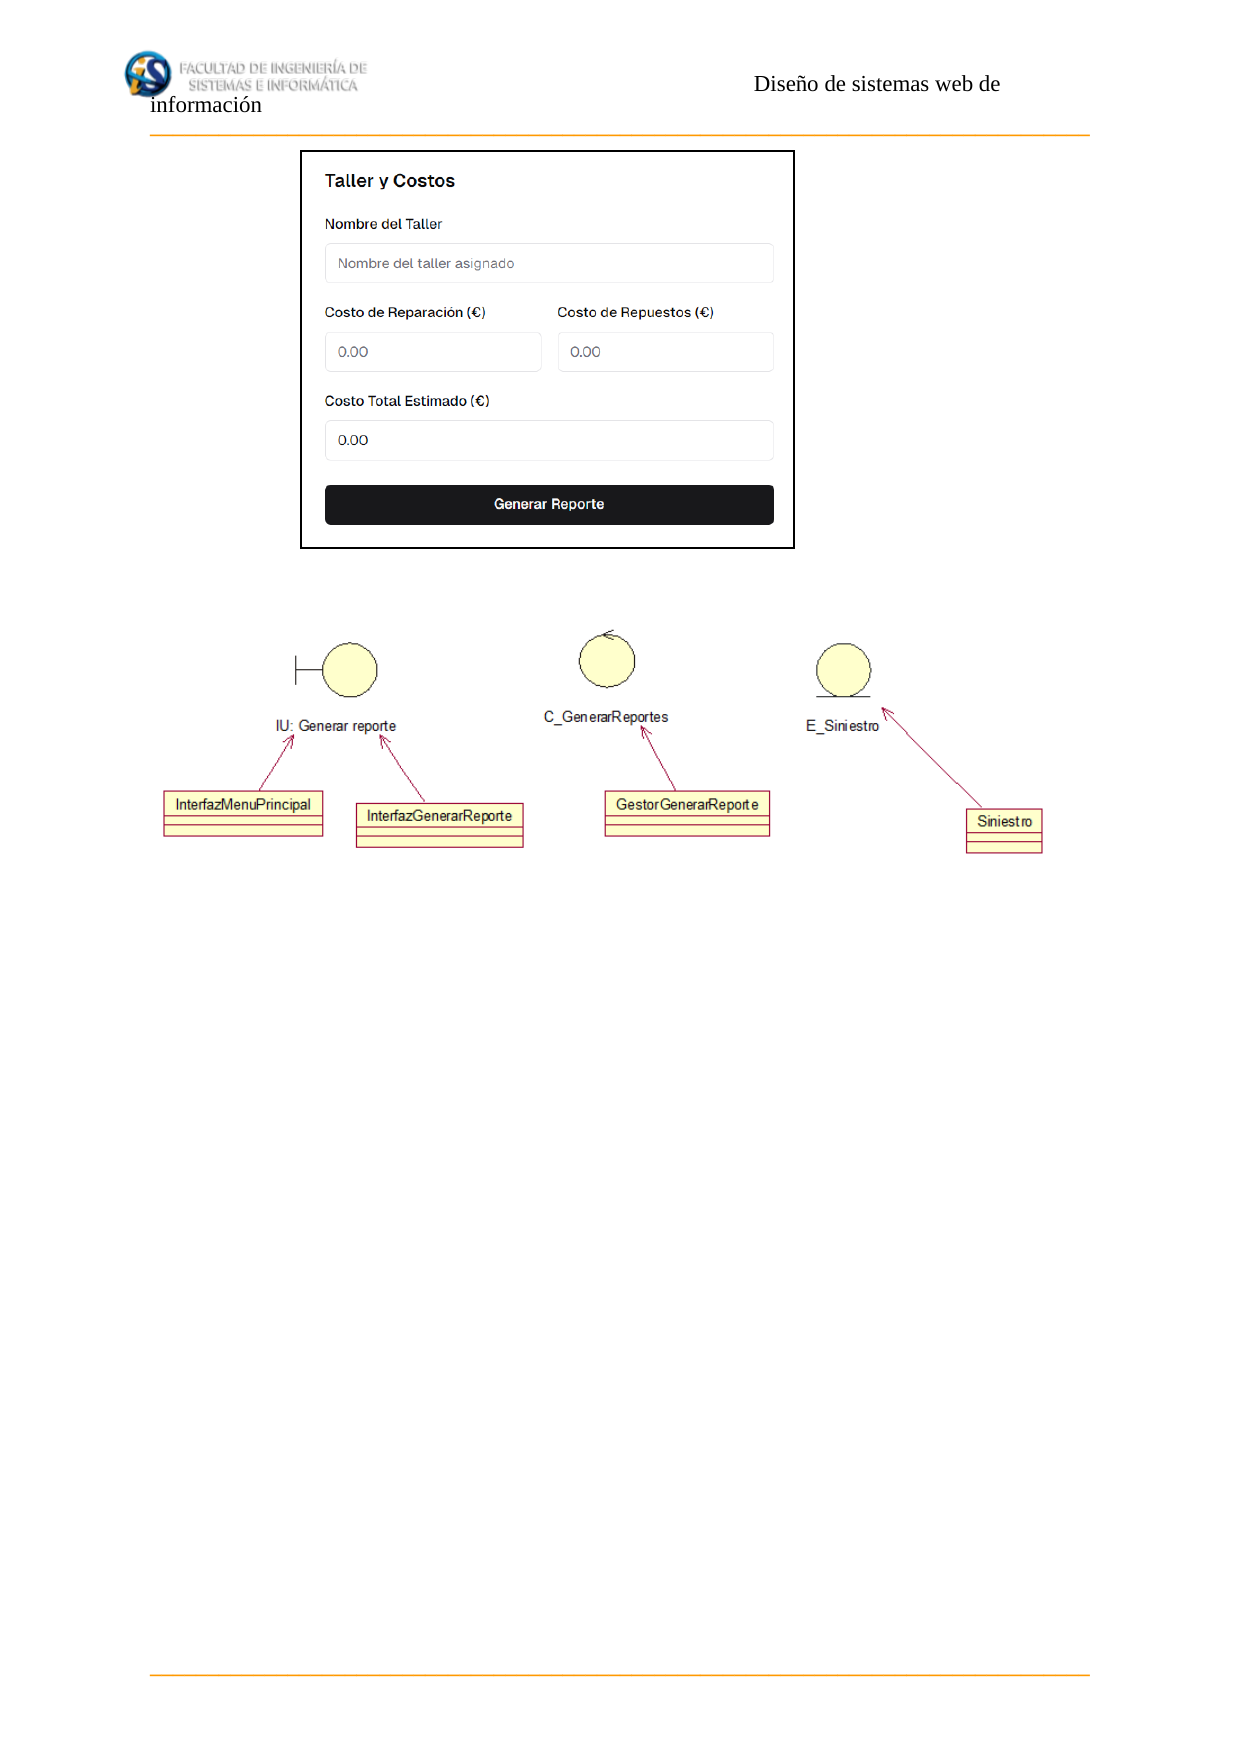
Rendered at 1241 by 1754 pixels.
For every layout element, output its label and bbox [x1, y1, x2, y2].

picture [150, 613, 1091, 876]
picture [114, 46, 381, 103]
picture [302, 152, 793, 547]
